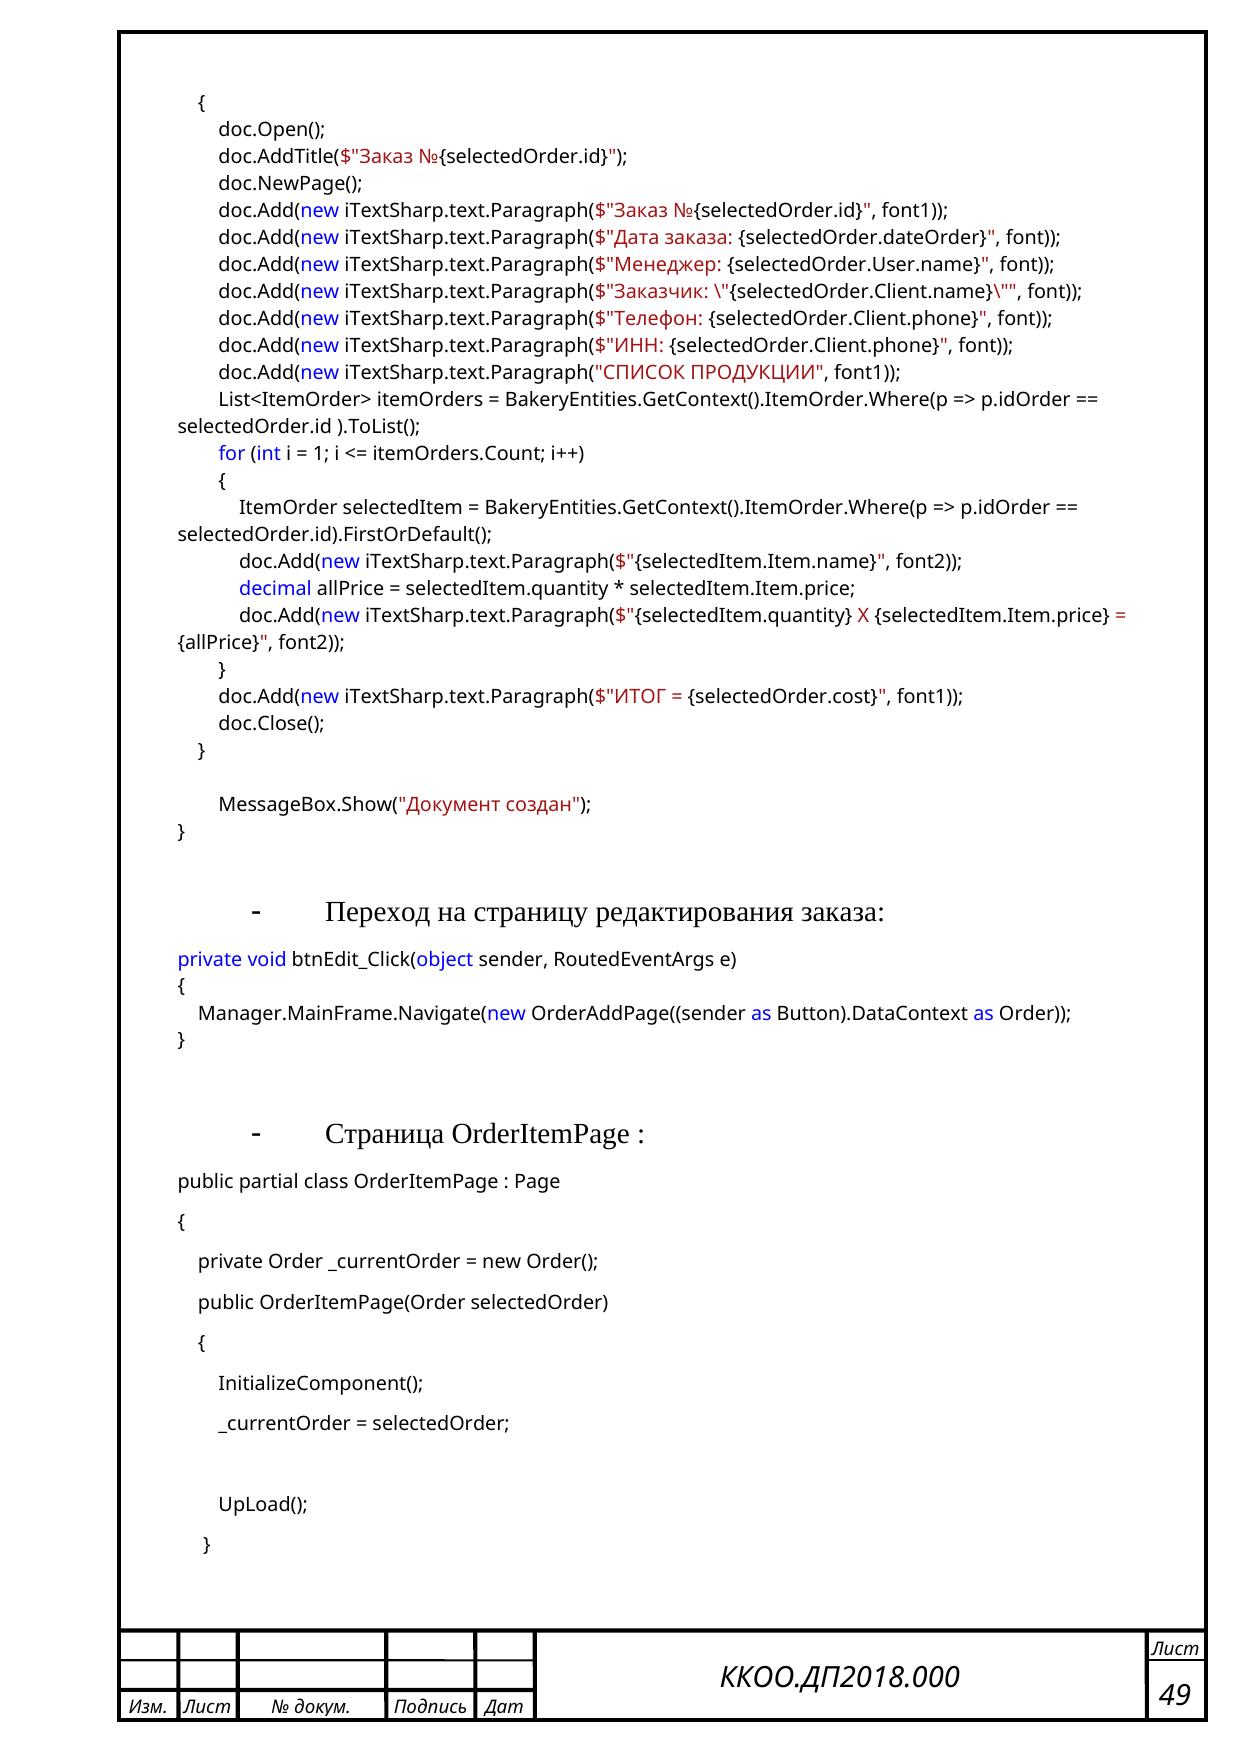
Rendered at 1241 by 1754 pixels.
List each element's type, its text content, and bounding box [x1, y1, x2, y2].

text doc.NewPage(); [177, 169, 1152, 197]
text doc.Add(new iTextSharp.text.Paragraph($"{selectedItem.Item.name}", font2)); [177, 547, 1152, 574]
text doc.AddTitle($"Заказ №{selectedOrder.id}"); [177, 143, 1152, 169]
text { [177, 89, 1152, 116]
text doc.Add(new iTextSharp.text.Paragraph("СПИСОК ПРОДУКЦИИ", font1)); [177, 358, 1152, 385]
text doc.Add(new iTextSharp.text.Paragraph($"Телефон: {selectedOrder.Client.phone}", font)); [177, 304, 1152, 331]
text doc.Open(); [177, 116, 1152, 143]
text doc.Add(new iTextSharp.text.Paragraph($"Заказ №{selectedOrder.id}", font1)); [177, 197, 1152, 223]
text } [177, 817, 1152, 844]
text doc.Add(new iTextSharp.text.Paragraph($"{selectedItem.quantity} Х {selectedItem.Item.price} = {allPrice}", font2)); [177, 601, 1152, 655]
text doc.Add(new iTextSharp.text.Paragraph($"ИНН: {selectedOrder.Client.phone}", font)); [177, 331, 1152, 358]
text decimal allPrice = selectedItem.quantity * selectedItem.Item.price; [177, 574, 1152, 601]
text doc.Add(new iTextSharp.text.Paragraph($"Заказчик: \"{selectedOrder.Client.name}\"", font)); [177, 277, 1152, 304]
text List<ItemOrder> itemOrders = BakeryEntities.GetContext().ItemOrder.Where(p => p.idOrder == selectedOrder.id ).ToList(); [177, 385, 1152, 439]
text private void btnEdit_Click(object sender, RoutedEventArgs e) [177, 945, 1152, 972]
text } [177, 655, 1152, 682]
list Переход на страницу редактирования заказа: [177, 894, 1152, 928]
text public OrderItemPage(Order selectedOrder) [177, 1288, 1152, 1315]
text doc.Add(new iTextSharp.text.Paragraph($"Дата заказа: {selectedOrder.dateOrder}", font)); [177, 223, 1152, 251]
text { [177, 1207, 1152, 1234]
text UpLoad(); [177, 1490, 1152, 1517]
text public partial class OrderItemPage : Page [177, 1167, 1152, 1194]
text InitializeComponent(); [177, 1369, 1152, 1396]
text doc.Close(); [177, 709, 1152, 736]
text doc.Add(new iTextSharp.text.Paragraph($"ИТОГ = {selectedOrder.cost}", font1)); [177, 682, 1152, 709]
text MessageBox.Show("Документ создан"); [177, 790, 1152, 817]
text _currentOrder = selectedOrder; [177, 1409, 1152, 1436]
text { [177, 1328, 1152, 1356]
text for (int i = 1; i <= itemOrders.Count; i++) [177, 439, 1152, 466]
text Manager.MainFrame.Navigate(new OrderAddPage((sender as Button).DataContext as Order)); [177, 999, 1152, 1026]
text { [177, 972, 1152, 999]
text private Order _currentOrder = new Order(); [177, 1248, 1152, 1275]
text } [177, 736, 1152, 763]
text { [177, 466, 1152, 493]
text ItemOrder selectedItem = BakeryEntities.GetContext().ItemOrder.Where(p => p.idOrder == selectedOrder.id).FirstOrDefault(); [177, 493, 1152, 547]
text } [177, 1026, 1152, 1053]
text doc.Add(new iTextSharp.text.Paragraph($"Менеджер: {selectedOrder.User.name}", font)); [177, 251, 1152, 277]
list Страница OrderItemPage : [177, 1116, 1152, 1150]
text } [177, 1531, 1152, 1558]
